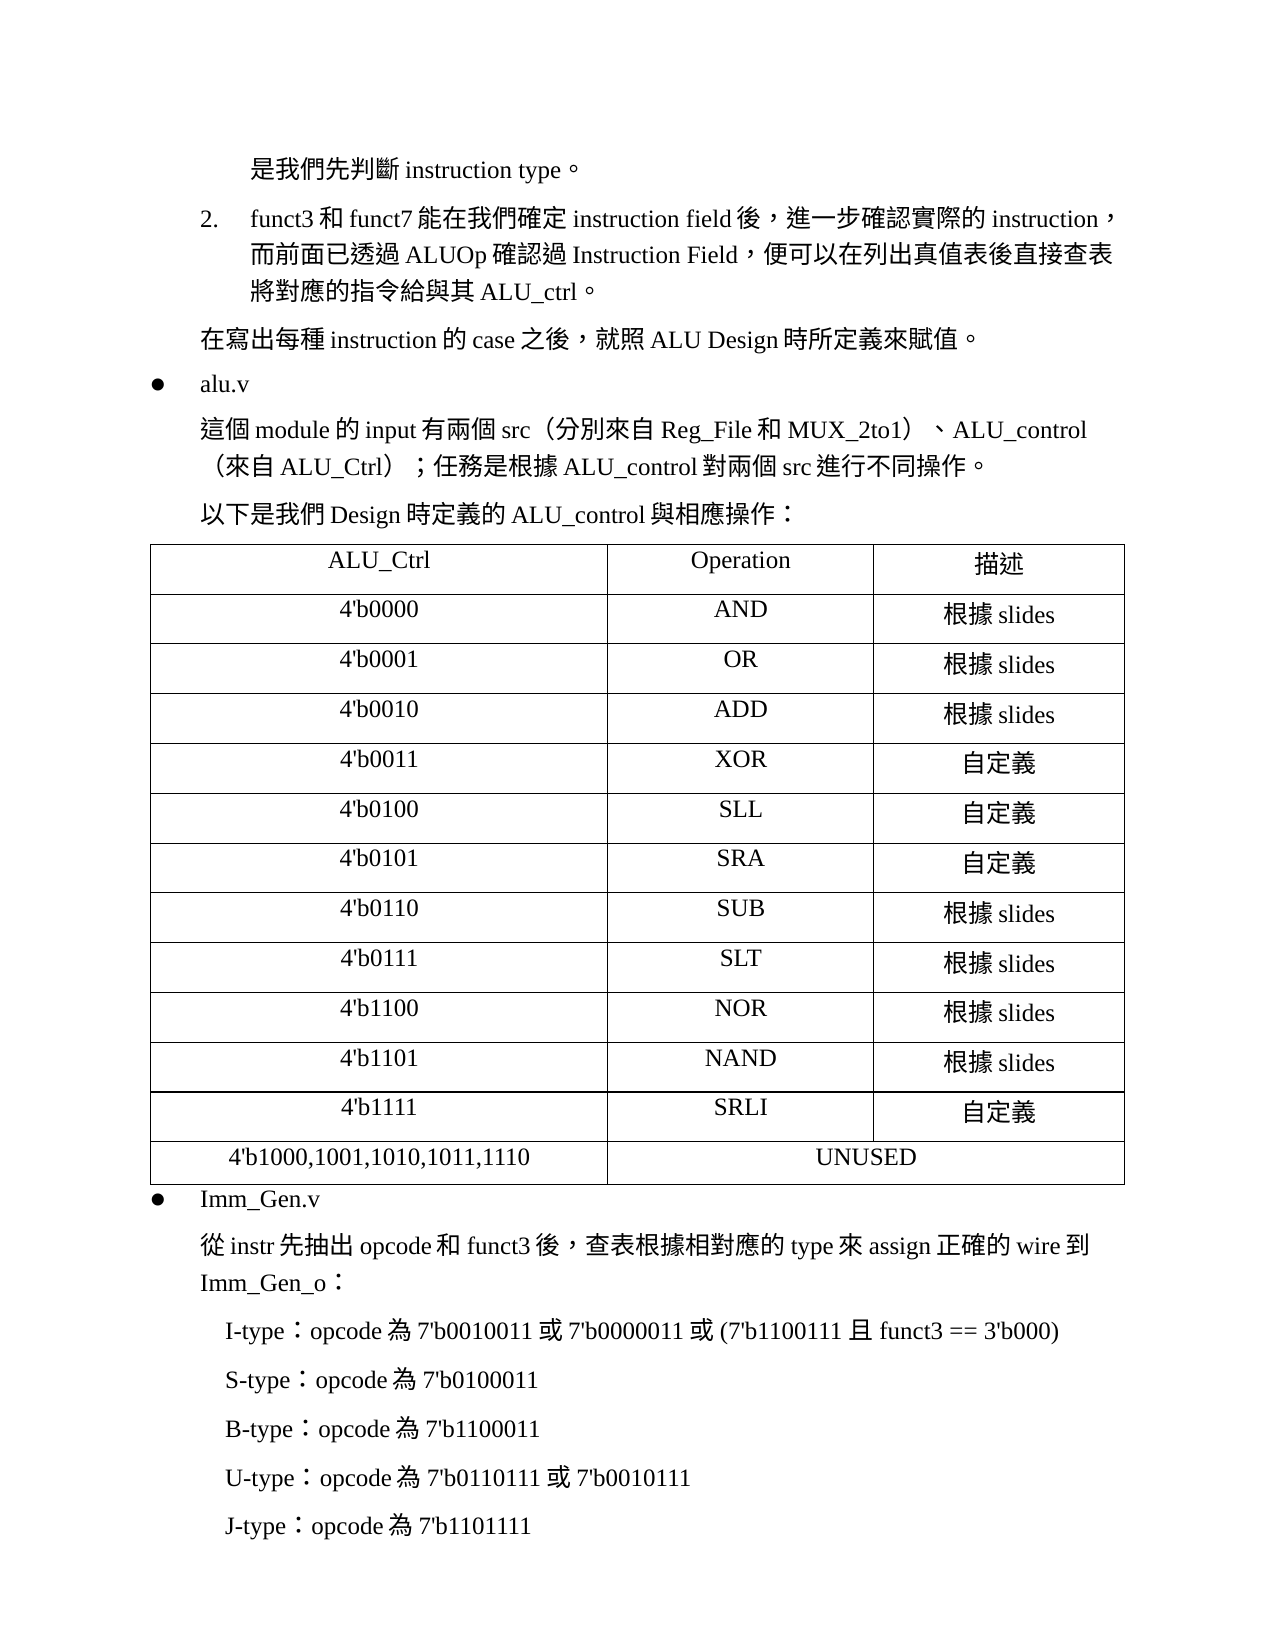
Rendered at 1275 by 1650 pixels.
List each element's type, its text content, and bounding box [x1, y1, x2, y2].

table_cell 4'b0000 [151, 595, 607, 643]
table_cell 根據slides [874, 694, 1124, 743]
table_cell SUB [608, 893, 873, 942]
table_cell NOR [608, 993, 873, 1042]
list B-type：opcode為7'b1100011 [200, 1408, 1125, 1444]
list Imm_Gen.v [150, 1185, 1125, 1213]
list I-type：opcode為7'b0010011或7'b0000011或 (7'b1100111 且 funct3 == 3'b000) [200, 1311, 1125, 1347]
list 以下是我們Design時定義的ALU_control與相應操作： [200, 495, 1125, 531]
list ALUOp 能用來區分ld和sd(00), B-type(01), R-type(10), 除ld外之I-type(11)，於是我們先判斷instruction type。 [200, 150, 1125, 186]
list funct3和funct7能在我們確定instruction field後，進一步確認實際的instruction，而前面已透過ALUOp確認過Instruction Field，便可以在列出真值表後直接查表將對應的指令給與其ALU_ctrl。 [200, 199, 1125, 307]
list 從instr先抽出opcode和funct3後，查表根據相對應的type來assign正確的wire到Imm_Gen_o： [200, 1226, 1125, 1298]
list alu.v [150, 369, 1125, 397]
table_cell 自定義 [874, 744, 1124, 793]
list U-type：opcode為7'b0110111或7'b0010111 [200, 1457, 1125, 1493]
table_cell 4'b0101 [151, 844, 607, 892]
list 這個module的input有兩個src（分別來自Reg_File和MUX_2to1）、ALU_control（來自ALU_Ctrl）；任務是根據ALU_control對兩個src進行不同操作。 [200, 410, 1125, 482]
table_cell 自定義 [874, 1093, 1124, 1141]
table_cell 自定義 [874, 844, 1124, 892]
table_cell 根據slides [874, 1043, 1124, 1091]
table_cell 自定義 [874, 794, 1124, 842]
table_cell 4'b0010 [151, 694, 607, 743]
table_cell 4'b1111 [151, 1093, 607, 1141]
table_header 描述 [874, 545, 1124, 593]
table_cell OR [608, 644, 873, 693]
table_cell 根據slides [874, 993, 1124, 1042]
table_cell SLL [608, 794, 873, 842]
table_cell 4'b0100 [151, 794, 607, 842]
table_cell 4'b0110 [151, 893, 607, 942]
table_cell 根據slides [874, 943, 1124, 992]
table_cell NAND [608, 1043, 873, 1091]
table_header ALU_Ctrl [151, 545, 607, 593]
list S-type：opcode為7'b0100011 [200, 1359, 1125, 1396]
table_cell 4'b1101 [151, 1043, 607, 1091]
table_cell 根據slides [874, 893, 1124, 942]
table_cell SRA [608, 844, 873, 892]
table_header Operation [608, 545, 873, 593]
table_cell SLT [608, 943, 873, 992]
table_cell ADD [608, 694, 873, 743]
table_cell 根據slides [874, 595, 1124, 643]
table_cell 根據slides [874, 644, 1124, 693]
table_cell UNUSED [608, 1142, 1124, 1183]
table_cell XOR [608, 744, 873, 793]
list 在寫出每種instruction的case之後，就照ALU Design時所定義來賦值。 [200, 320, 1125, 356]
table_cell 4'b0111 [151, 943, 607, 992]
table_cell 4'b1100 [151, 993, 607, 1042]
table_cell AND [608, 595, 873, 643]
table_cell 4'b1000,1001,1010,1011,1110 [151, 1142, 607, 1183]
table_cell 4'b0001 [151, 644, 607, 693]
list J-type：opcode為7'b1101111 [200, 1506, 1125, 1542]
table_cell SRLI [608, 1093, 873, 1141]
table_cell 4'b0011 [151, 744, 607, 793]
